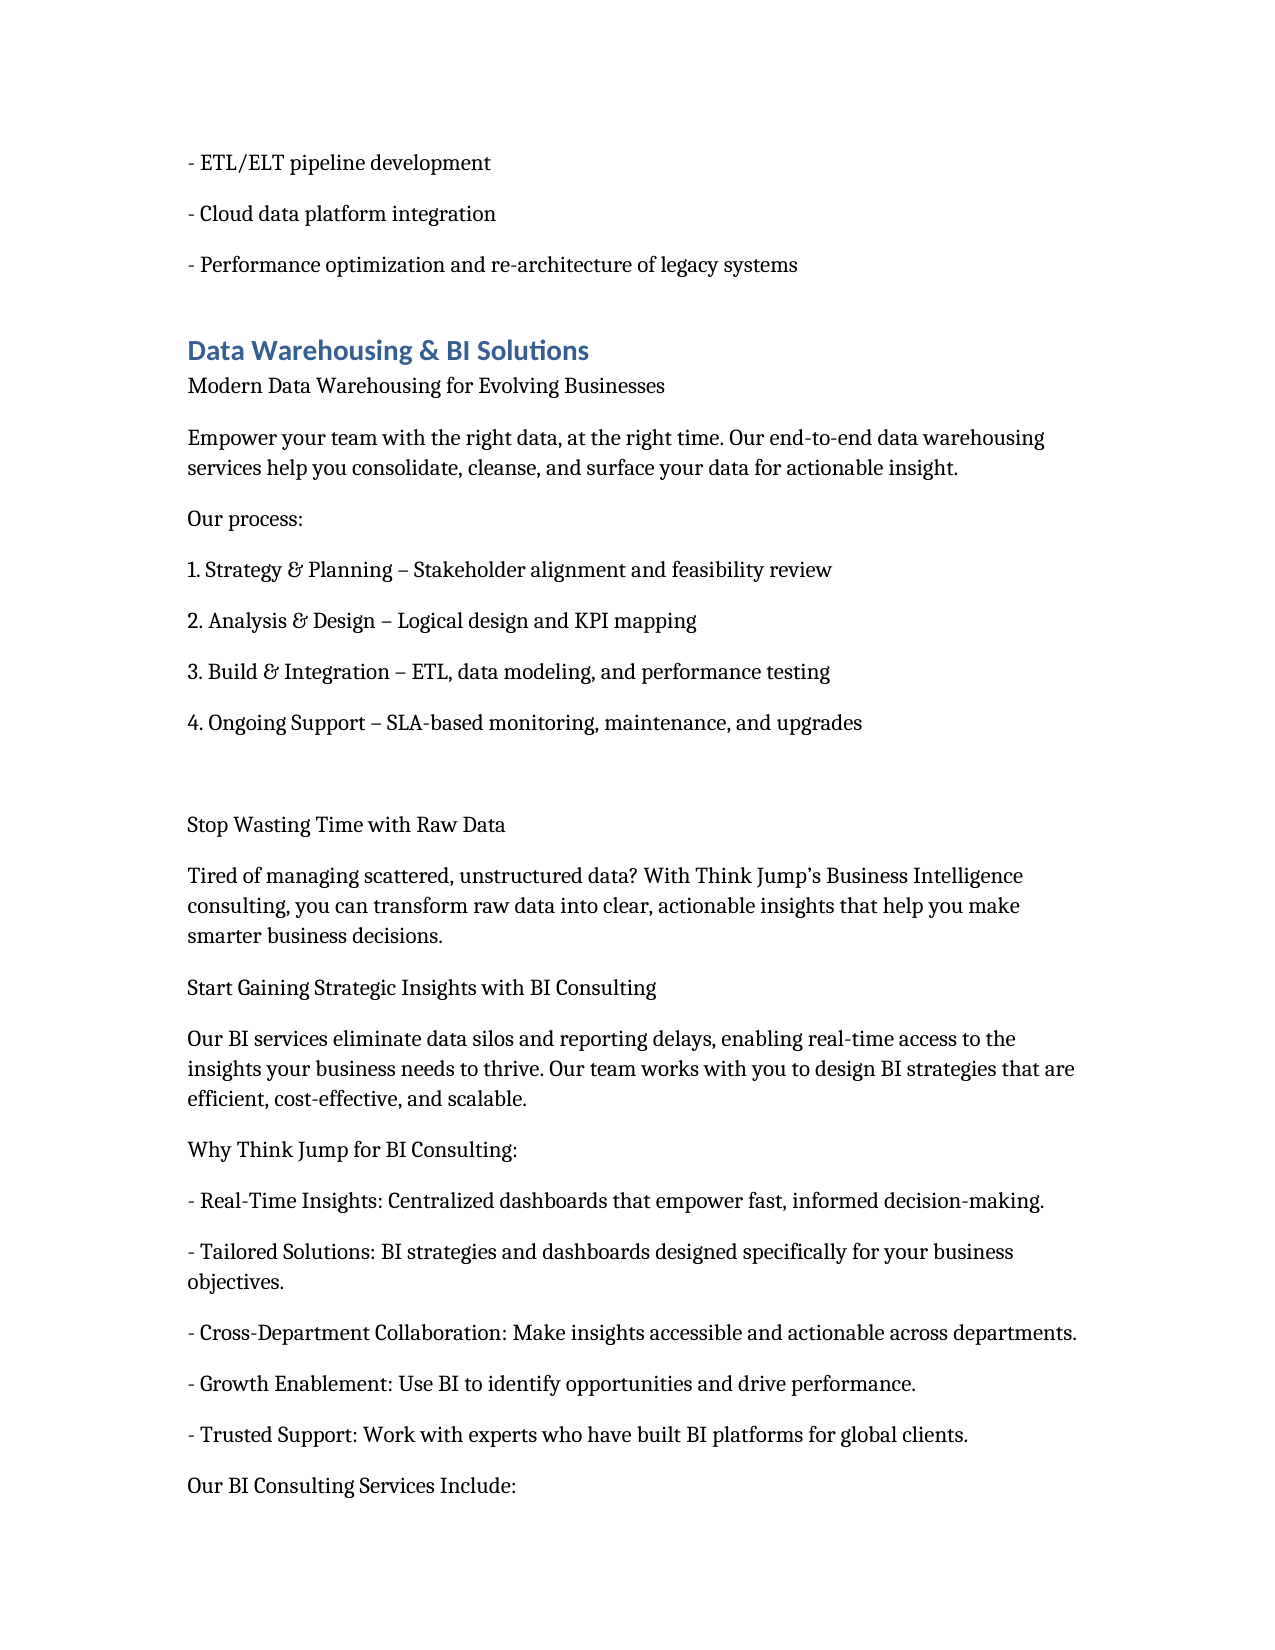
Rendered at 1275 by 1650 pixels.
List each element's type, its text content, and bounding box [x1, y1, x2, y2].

text Our BI services eliminate data silos and reporting delays, enabling real-time access to the insights your business needs to thrive. Our team works with you to design BI strategies that are efficient, cost-effective, and scalable. [187, 1025, 1087, 1112]
text - Cross-Department Collaboration: Make insights accessible and actionable across departments. [187, 1320, 1087, 1346]
text - Real-Time Insights: Centralized dashboards that empower fast, informed decision-making. [187, 1188, 1087, 1214]
text 2. Analysis & Design – Logical design and KPI mapping [187, 608, 1087, 634]
text - Tailored Solutions: BI strategies and dashboards designed specifically for your business objectives. [187, 1239, 1087, 1295]
text Stop Wasting Time with Raw Data [187, 812, 1087, 838]
text Our process: [187, 506, 1087, 532]
text Modern Data Warehousing for Evolving Businesses [187, 373, 1087, 399]
text - Performance optimization and re-architecture of legacy systems [187, 252, 1087, 278]
text Empower your team with the right data, at the right time. Our end-to-end data warehousing services help you consolidate, cleanse, and surface your data for actionable insight. [187, 424, 1087, 481]
text Our BI Consulting Services Include: [187, 1473, 1087, 1499]
text 1. Strategy & Planning – Stakeholder alignment and feasibility review [187, 557, 1087, 583]
text Start Gaining Strategic Insights with BI Consulting [187, 974, 1087, 1001]
text Tired of managing scattered, unstructured data? With Think Jump’s Business Intelligence consulting, you can transform raw data into clear, actionable insights that help you make smarter business decisions. [187, 863, 1087, 949]
text 4. Ongoing Support – SLA-based monitoring, maintenance, and upgrades [187, 710, 1087, 736]
text - ETL/ELT pipeline development [187, 150, 1087, 176]
subtitle Data Warehousing & BI Solutions [187, 332, 1087, 368]
text - Trusted Support: Work with experts who have built BI platforms for global clients. [187, 1422, 1087, 1448]
text 3. Build & Integration – ETL, data modeling, and performance testing [187, 659, 1087, 685]
text - Cloud data platform integration [187, 201, 1087, 227]
text - Growth Enablement: Use BI to identify opportunities and drive performance. [187, 1371, 1087, 1397]
text Why Think Jump for BI Consulting: [187, 1137, 1087, 1163]
